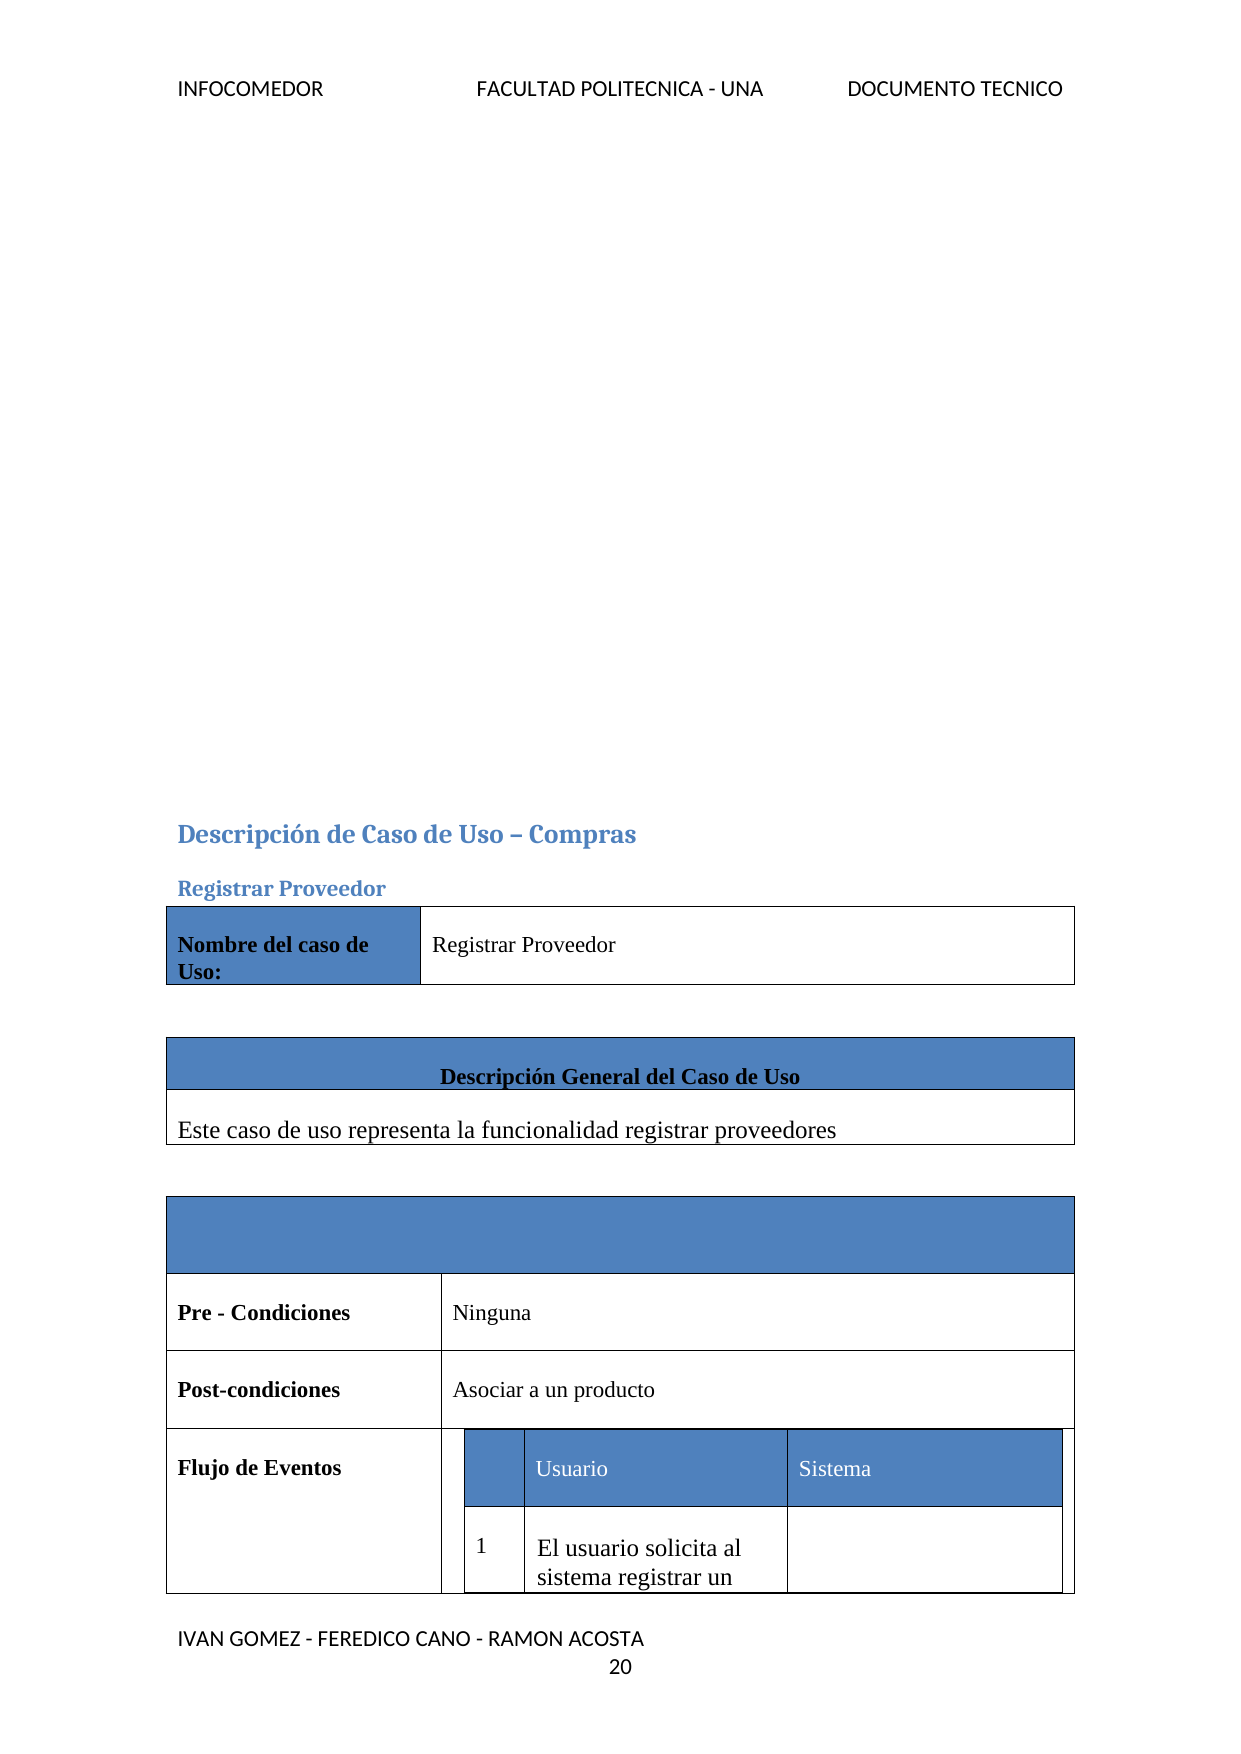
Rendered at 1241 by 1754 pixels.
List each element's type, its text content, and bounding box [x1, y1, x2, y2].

table_cell [788, 1507, 1062, 1592]
subtitle Registrar Proveedor [177, 875, 1063, 902]
table_header Descripción General del Caso de Uso [167, 1038, 1074, 1089]
table_header Registrar Proveedor [421, 907, 1074, 984]
table_cell Post-condiciones [167, 1351, 441, 1427]
table_header [167, 1197, 1074, 1273]
table_cell [1063, 1429, 1074, 1593]
table_header Nombre del caso de Uso: [167, 907, 420, 984]
table_cell [442, 1429, 464, 1593]
table_cell Ninguna [442, 1274, 1074, 1350]
table_cell Asociar a un producto [442, 1351, 1074, 1427]
table_cell Este caso de uso representa la funcionalidad registrar proveedores [167, 1090, 1074, 1144]
subtitle Descripción de Caso de Uso – Compras [177, 819, 1063, 850]
table_cell Flujo de Eventos [167, 1429, 441, 1593]
table_cell Pre - Condiciones [167, 1274, 441, 1350]
table_cell [465, 1507, 524, 1592]
table_cell [525, 1507, 787, 1592]
